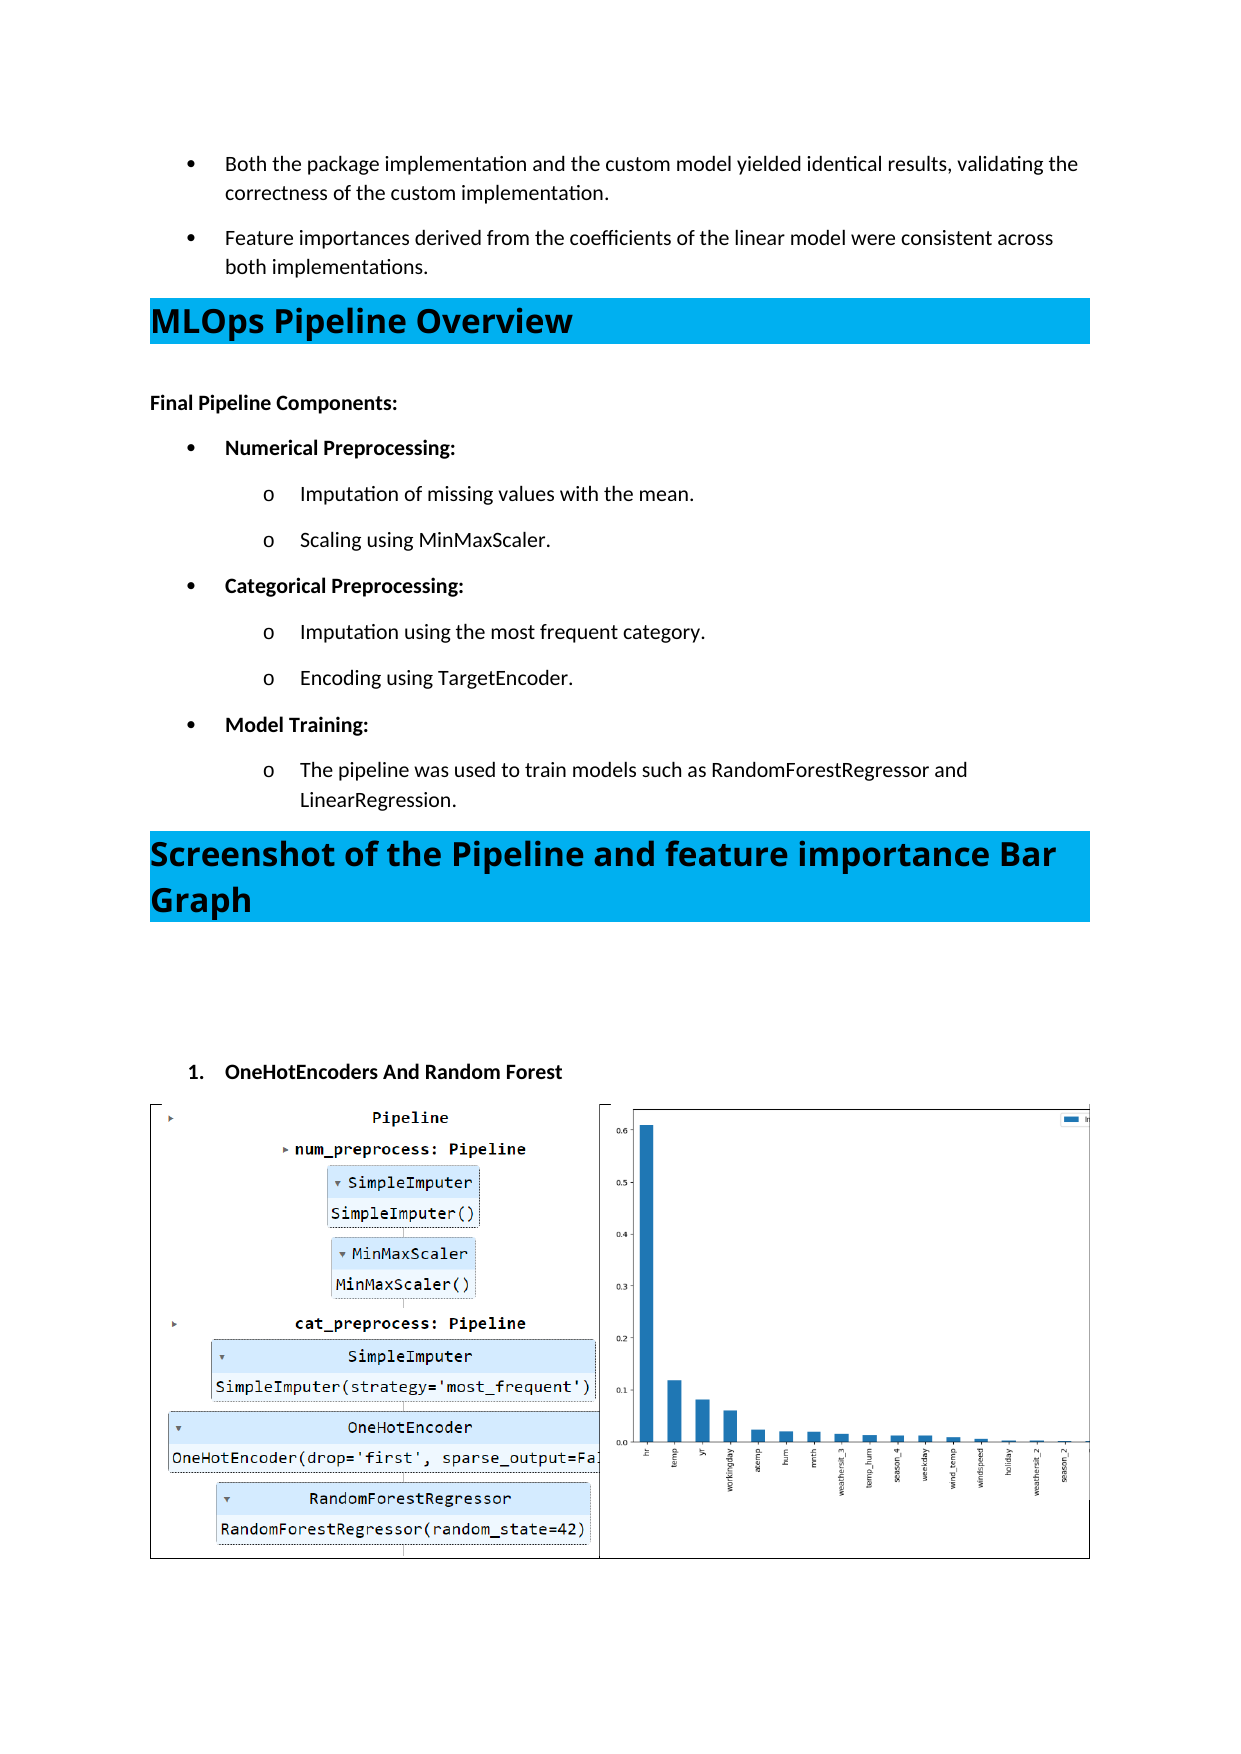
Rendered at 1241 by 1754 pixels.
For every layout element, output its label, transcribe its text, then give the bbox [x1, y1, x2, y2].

picture [610, 1104, 1090, 1500]
text Final Pipeline Components: [150, 389, 1090, 416]
picture [161, 1104, 600, 1556]
list Model Training: [187, 711, 1090, 737]
list Encoding using TargetEncoder. [262, 664, 1090, 692]
table_header [600, 1105, 1089, 1558]
list OneHotEncoders And Random Forest [187, 1058, 1090, 1085]
list Imputation using the most frequent category. [262, 618, 1090, 646]
subtitle MLOps Pipeline Overview [150, 298, 1090, 344]
list Numerical Preprocessing: [187, 434, 1090, 461]
list The pipeline was used to train models such as RandomForestRegressor and LinearRegression. [262, 756, 1090, 812]
list Imputation of missing values with the mean. [262, 480, 1090, 507]
list Scaling using MinMaxScaler. [262, 526, 1090, 554]
subtitle Screenshot of the Pipeline and feature importance Bar Graph [150, 831, 1090, 922]
table_header [151, 1105, 599, 1558]
list Feature importances derived from the coefficients of the linear model were consistent across both implementations. [187, 224, 1090, 279]
list Categorical Preprocessing: [187, 573, 1090, 599]
list Both the package implementation and the custom model yielded identical results, validating the correctness of the custom implementation. [187, 150, 1090, 205]
